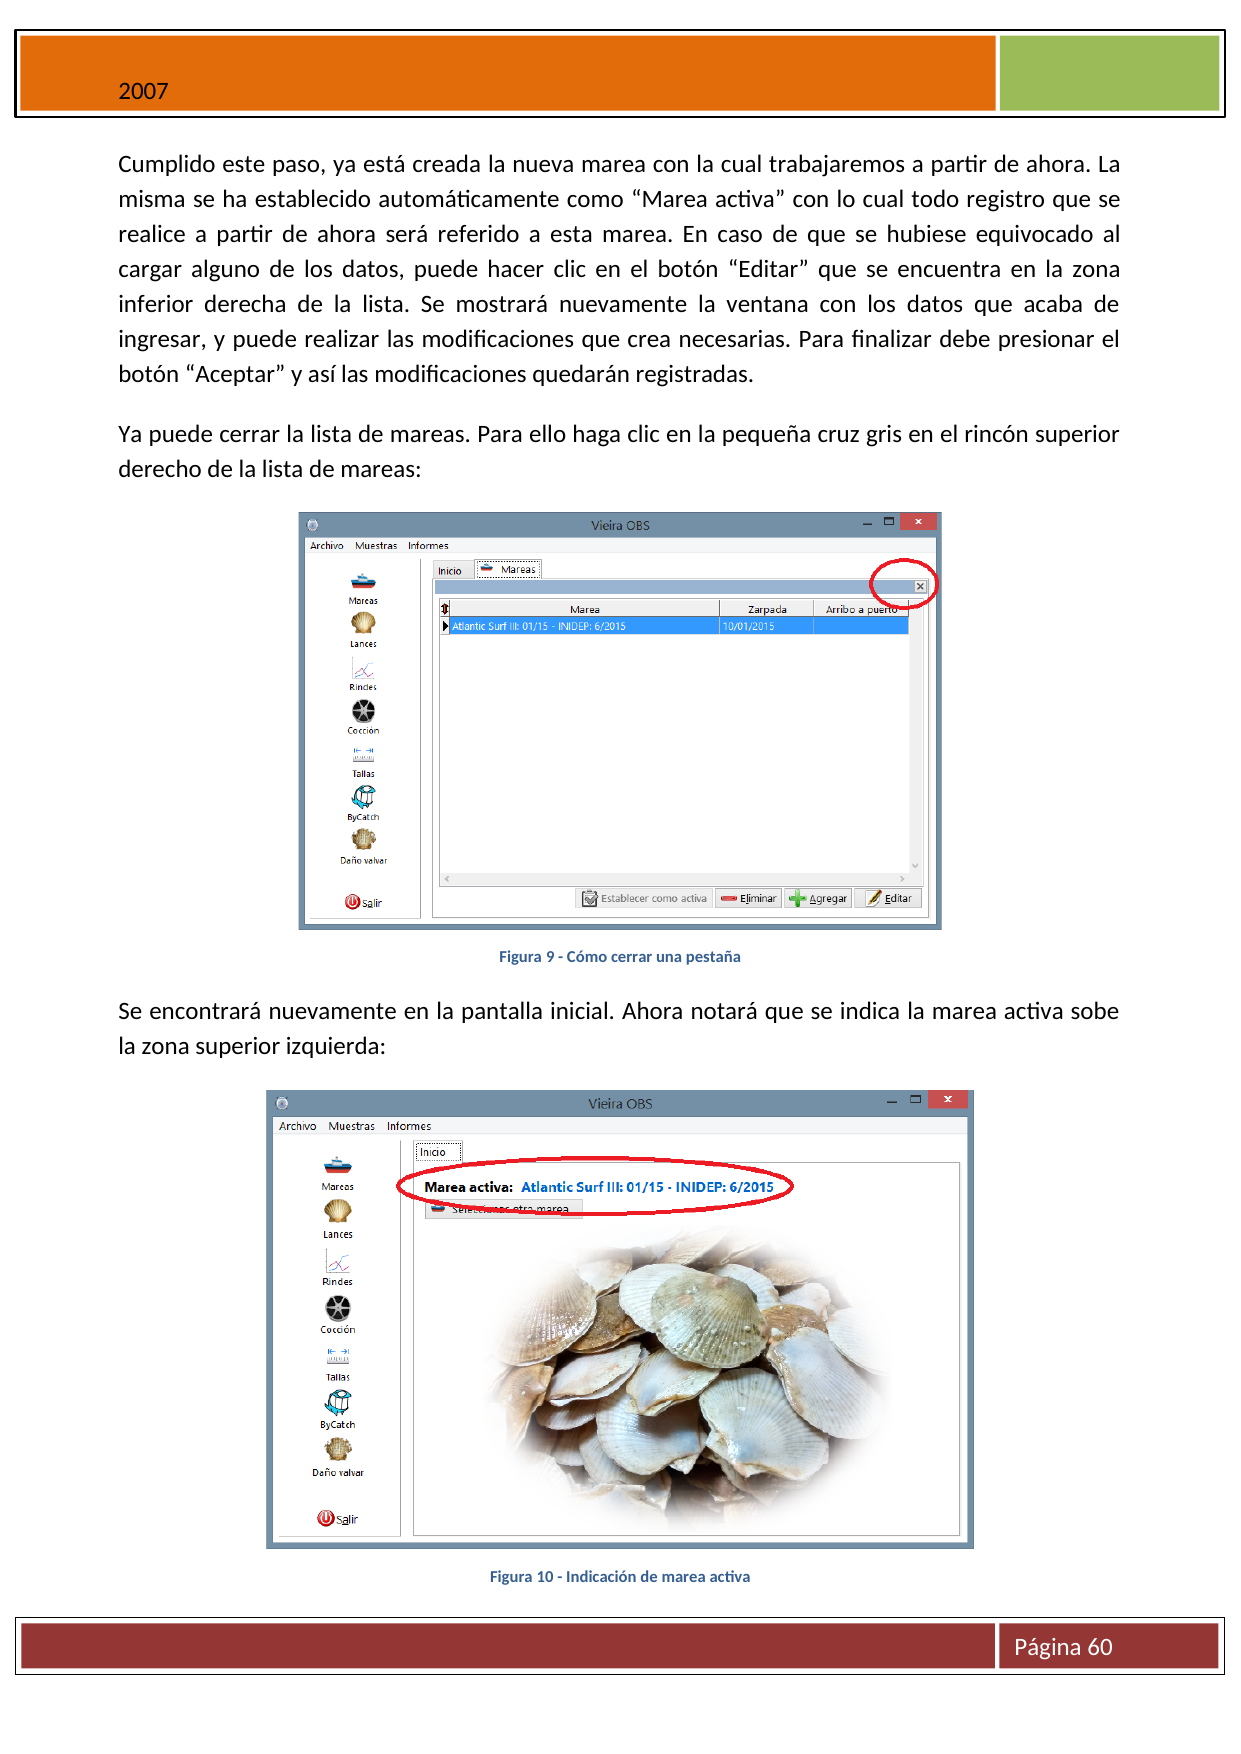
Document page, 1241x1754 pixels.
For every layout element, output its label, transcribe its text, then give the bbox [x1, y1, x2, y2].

text Cumplido este paso, ya está creada la nueva marea con la cual trabajaremos a partir de ahora. La misma se ha establecido automáticamente como “Marea activa” con lo cual todo registro que se realice a partir de ahora será referido a esta marea. En caso de que se hubiese equivocado al cargar alguno de los datos, puede hacer clic en el botón “Editar” que se encuentra en la zona inferior derecha de la lista. Se mostrará nuevamente la ventana con los datos que acaba de ingresar, y puede realizar las modificaciones que crea necesarias. Para finalizar debe presionar el botón “Aceptar” y así las modificaciones quedarán registradas. [118, 148, 1122, 388]
text Ya puede cerrar la lista de mareas. Para ello haga clic en la pequeña cruz gris en el rincón superior derecho de la lista de mareas: [118, 418, 1122, 483]
picture [266, 1090, 974, 1549]
text Se encontrará nuevamente en la pantalla inicial. Ahora notará que se indica la marea activa sobe la zona superior izquierda: [118, 995, 1122, 1061]
picture [298, 512, 942, 930]
